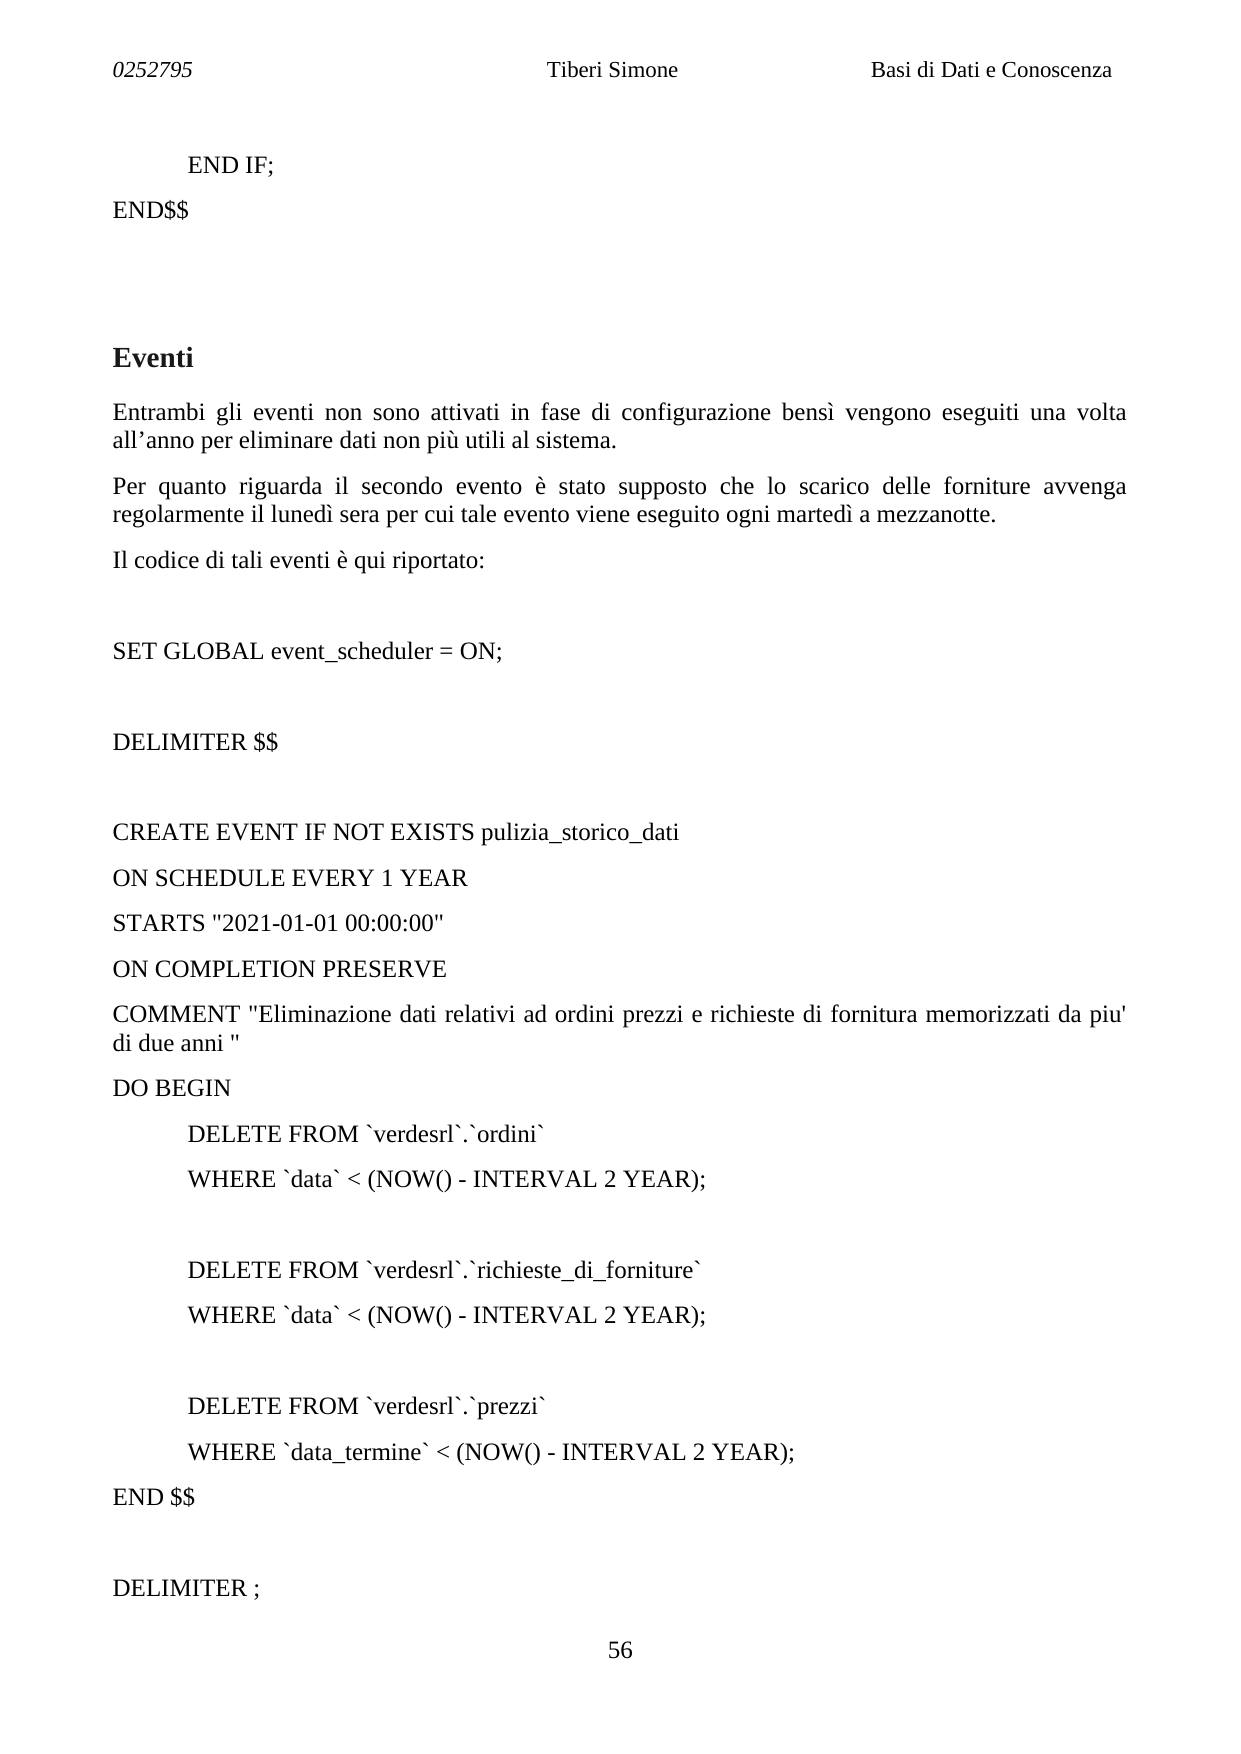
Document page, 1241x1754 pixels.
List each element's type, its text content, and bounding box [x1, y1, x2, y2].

text DELETE FROM `verdesrl`.`prezzi` [112, 1391, 1128, 1420]
text END IF; [112, 150, 1128, 179]
text END $$ [112, 1482, 1128, 1511]
text DELIMITER ; [112, 1573, 1128, 1602]
text DO BEGIN [112, 1073, 1128, 1102]
text END$$ [112, 195, 1128, 224]
text SET GLOBAL event_scheduler = ON; [112, 636, 1128, 664]
text ON COMPLETION PRESERVE [112, 954, 1128, 982]
text DELETE FROM `verdesrl`.`richieste_di_forniture` [112, 1255, 1128, 1284]
text ON SCHEDULE EVERY 1 YEAR [112, 863, 1128, 892]
text Il codice di tali eventi è qui riportato: [112, 545, 1128, 574]
text CREATE EVENT IF NOT EXISTS pulizia_storico_dati [112, 817, 1128, 846]
text WHERE `data_termine` < (NOW() - INTERVAL 2 YEAR); [112, 1437, 1128, 1465]
text COMMENT "Eliminazione dati relativi ad ordini prezzi e richieste di fornitura memorizzati da piu' di due anni " [112, 999, 1128, 1057]
subtitle Eventi [112, 340, 1128, 373]
text Entrambi gli eventi non sono attivati in fase di configurazione bensì vengono eseguiti una volta all’anno per eliminare dati non più utili al sistema. [112, 397, 1128, 454]
text DELIMITER $$ [112, 727, 1128, 755]
text WHERE `data` < (NOW() - INTERVAL 2 YEAR); [112, 1164, 1128, 1193]
text DELETE FROM `verdesrl`.`ordini` [112, 1119, 1128, 1147]
text WHERE `data` < (NOW() - INTERVAL 2 YEAR); [112, 1300, 1128, 1329]
text Per quanto riguarda il secondo evento è stato supposto che lo scarico delle forniture avvenga regolarmente il lunedì sera per cui tale evento viene eseguito ogni martedì a mezzanotte. [112, 471, 1128, 528]
text STARTS "2021-01-01 00:00:00" [112, 908, 1128, 937]
